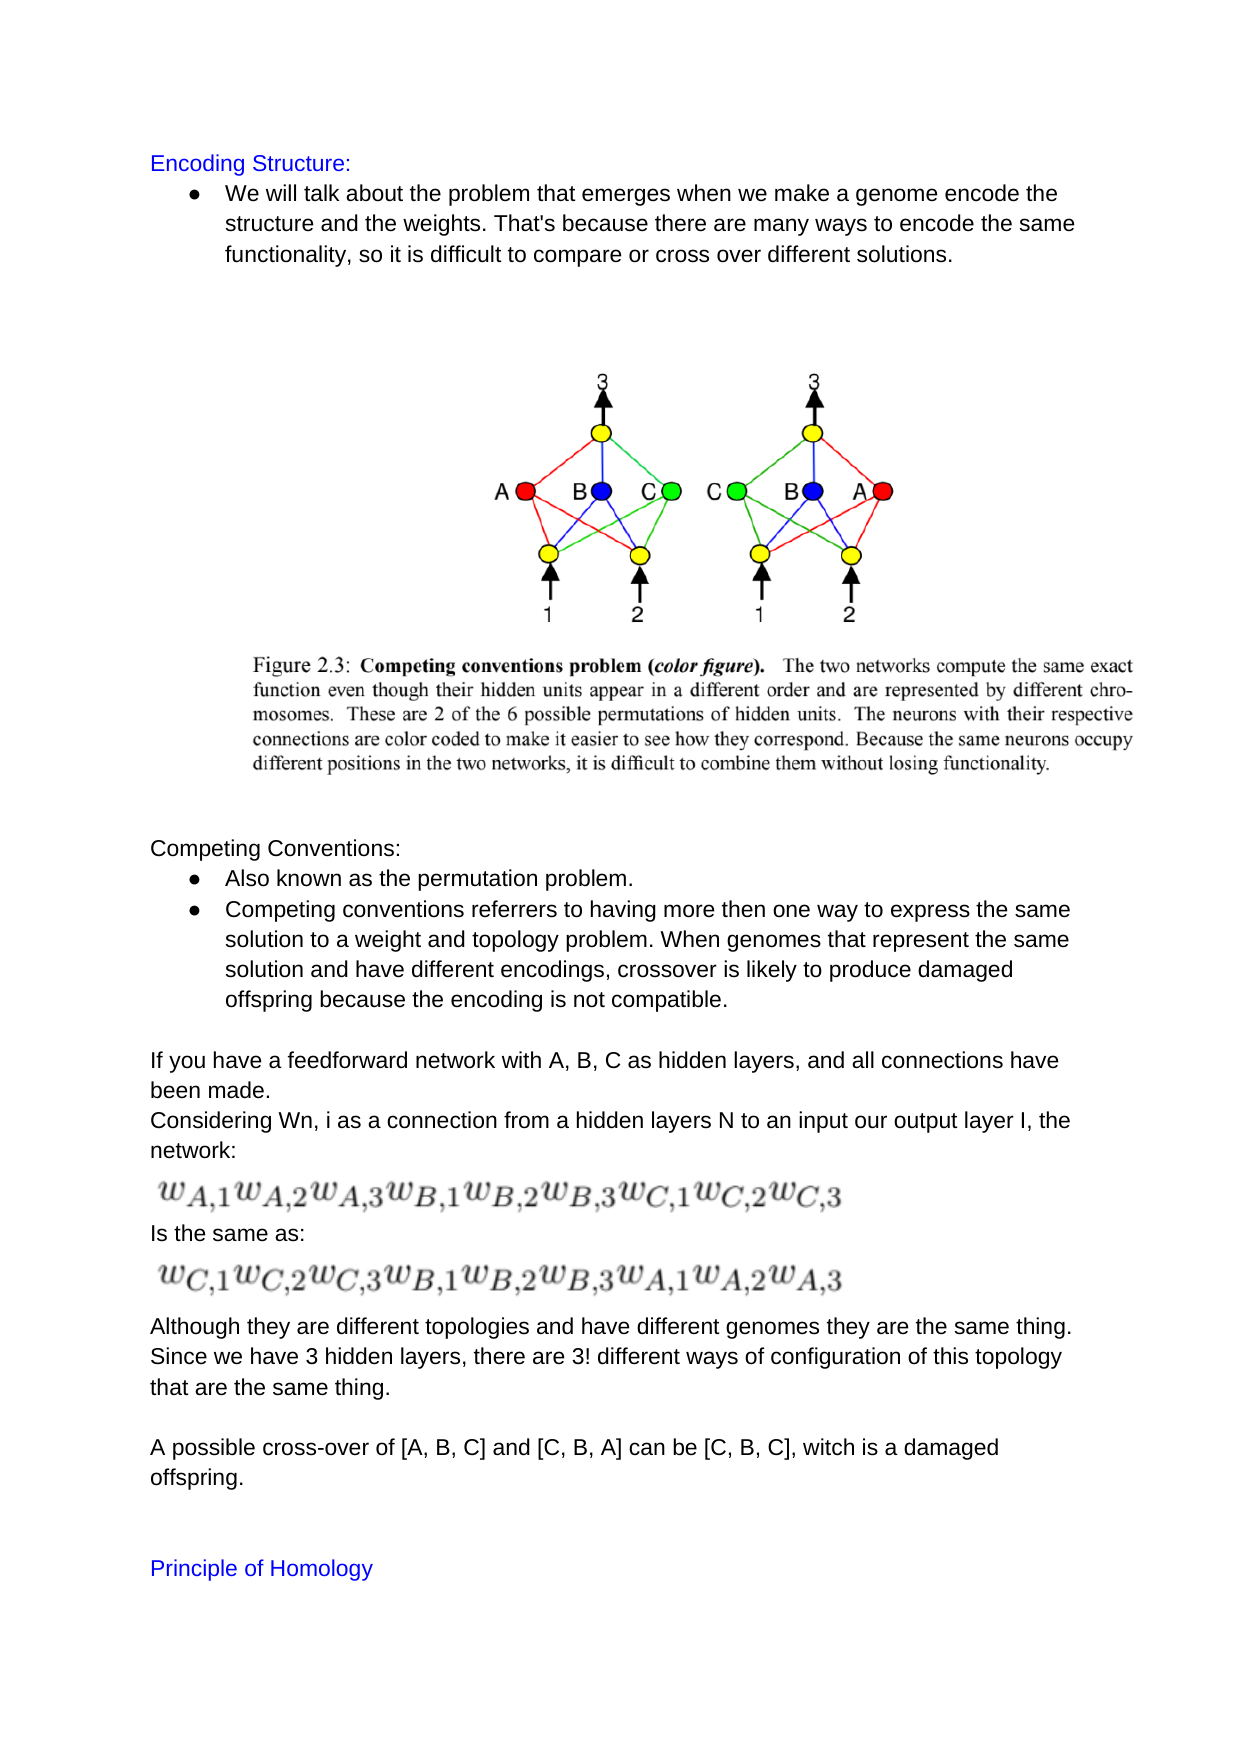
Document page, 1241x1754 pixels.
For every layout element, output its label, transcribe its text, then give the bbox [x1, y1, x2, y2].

list Competing conventions referrers to having more then one way to express the same solution to a weight and topology problem. When genomes that represent the same solution and have different encodings, crossover is likely to produce damaged offspring because the encoding is not compatible. [187, 896, 1090, 1012]
text Competing Conventions: [150, 835, 1090, 861]
text Is the same as: [150, 1220, 1090, 1246]
text Since we have 3 hidden layers, there are 3! different ways of configuration of this topology that are the same thing. [150, 1343, 1090, 1400]
picture [150, 1167, 844, 1216]
text Although they are different topologies and have different genomes they are the same thing. [150, 1313, 1090, 1339]
list Also known as the permutation problem. [187, 865, 1090, 892]
text A possible cross-over of [A, B, C] and [C, B, A] can be [C, B, C], witch is a damaged offspring. [150, 1434, 1090, 1491]
list We will talk about the problem that emerges when we make a genome encode the structure and the weights. That's because there are many ways to encode the same functionality, so it is difficult to compare or cross over different solutions. [187, 180, 1090, 267]
picture [225, 301, 1166, 801]
picture [150, 1250, 846, 1310]
text If you have a feedforward network with A, B, C as hidden layers, and all connections have been made. [150, 1047, 1090, 1103]
text Principle of Homology [150, 1555, 1090, 1581]
text Considering Wn, i as a connection from a hidden layers N to an input our output layer I, the network: [150, 1107, 1090, 1163]
text Encoding Structure: [150, 150, 1090, 176]
